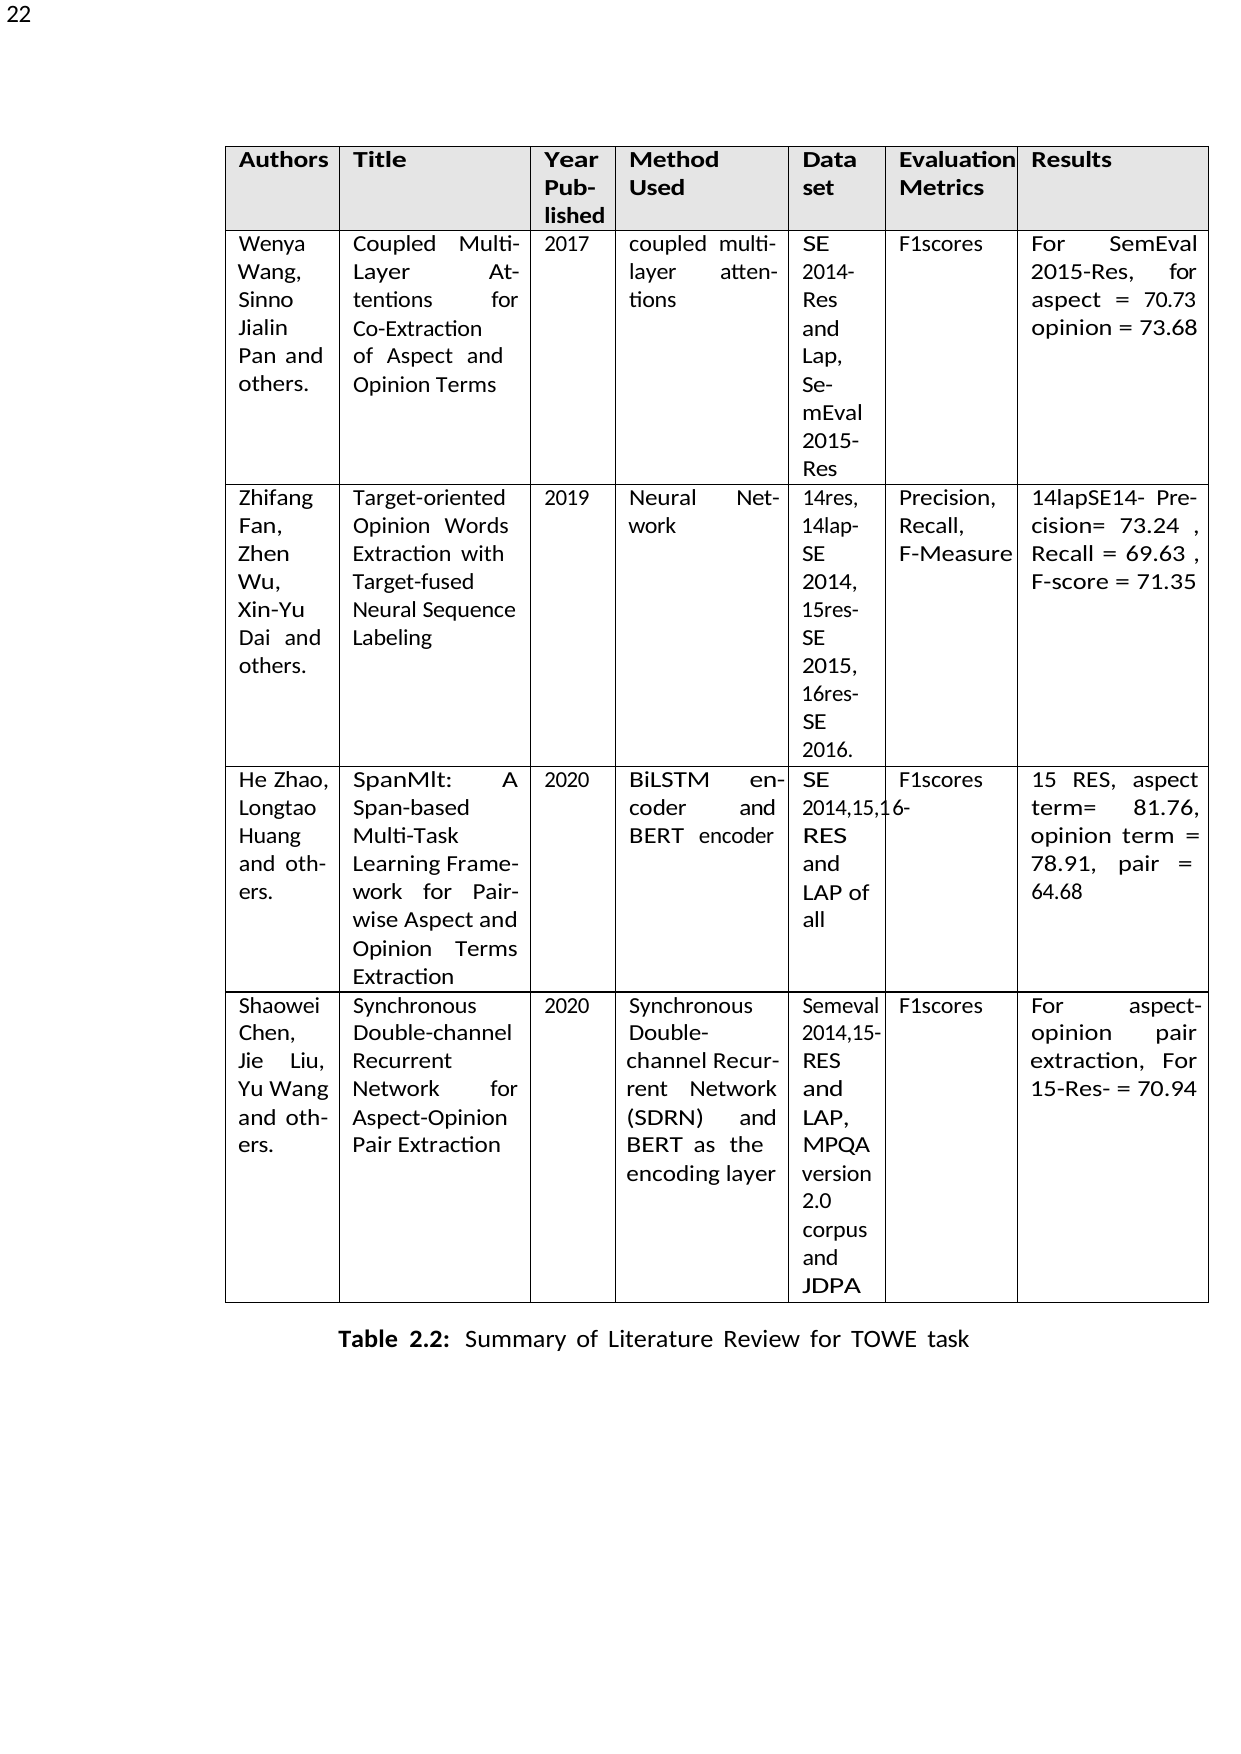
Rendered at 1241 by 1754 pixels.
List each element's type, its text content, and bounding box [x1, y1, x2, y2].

table_cell F1scores [886, 231, 1017, 484]
table_cell He Zhao, Longtao Huang and oth- ers. [226, 767, 339, 991]
table_cell 15 RES, aspect term= 81.76, opinion term = 78.91, pair = 64.68 [1018, 767, 1208, 991]
table_cell Synchronous Double-channel Recurrent Network for Aspect-Opinion Pair Extraction [340, 993, 530, 1302]
table_cell Semeval 2014,15- RES and LAP, MPQA version 2.0 corpus and JDPA [789, 993, 885, 1302]
table_header Method Used [616, 147, 788, 230]
table_cell 2019 [531, 485, 615, 766]
table_cell BiLSTM en- coder and BERT encoder [616, 767, 788, 991]
table_header Data set [789, 147, 885, 230]
table_cell coupled multi- layer atten- tions [616, 231, 788, 484]
table_cell Target-oriented Opinion Words Extraction with Target-fused Neural Sequence Labeling [340, 485, 530, 766]
table_cell F1scores [886, 993, 1017, 1302]
table_cell 14res, 14lap- SE 2014, 15res- SE 2015, 16res- SE 2016. [789, 485, 885, 766]
table_cell SE 2014,15,1 RES and LAP of all [789, 767, 885, 991]
table_header Title [340, 147, 530, 230]
table_cell 2020 [531, 767, 615, 991]
table_cell F1scores 6- [886, 767, 1017, 991]
table_cell Coupled Multi- Layer At- tentions for Co-Extraction of Aspect and Opinion Terms [340, 231, 530, 484]
table_header Year Pub- lished [531, 147, 615, 230]
table_cell For SemEval 2015-Res, for aspect = 70.73 opinion = 73.68 [1018, 231, 1208, 484]
table_cell Precision, Recall, F-Measure [886, 485, 1017, 766]
table_cell Synchronous Double- channel Recur- rent Network (SDRN) and BERT as the encoding layer [616, 993, 788, 1302]
table_cell Zhifang Fan, Zhen Wu, Xin-Yu Dai and others. [226, 485, 339, 766]
table_cell SE 2014- Res and Lap, Se- mEval 2015- Res [789, 231, 885, 484]
table_cell 2020 [531, 993, 615, 1302]
table_cell For aspect- opinion pair extraction, For 15-Res- = 70.94 [1018, 993, 1208, 1302]
table_header Authors [226, 147, 339, 230]
table_header Results [1018, 147, 1208, 230]
table_cell Neural Net- work [616, 485, 788, 766]
table_cell 2017 [531, 231, 615, 484]
table_cell 14lapSE14- Pre- cision= 73.24 , Recall = 69.63 , F-score = 71.35 [1018, 485, 1208, 766]
text Table 2.2: Summary of Literature Review for TOWE task [338, 1323, 1234, 1354]
table_cell SpanMlt: A Span-based Multi-Task Learning Frame- work for Pair- wise Aspect and Opinion Terms Extraction [340, 767, 530, 991]
table_cell Shaowei Chen, Jie Liu, Yu Wang and oth- ers. [226, 993, 339, 1302]
table_cell Wenya Wang, Sinno Jialin Pan and others. [226, 231, 339, 484]
table_header Evaluation Metrics [886, 147, 1017, 230]
